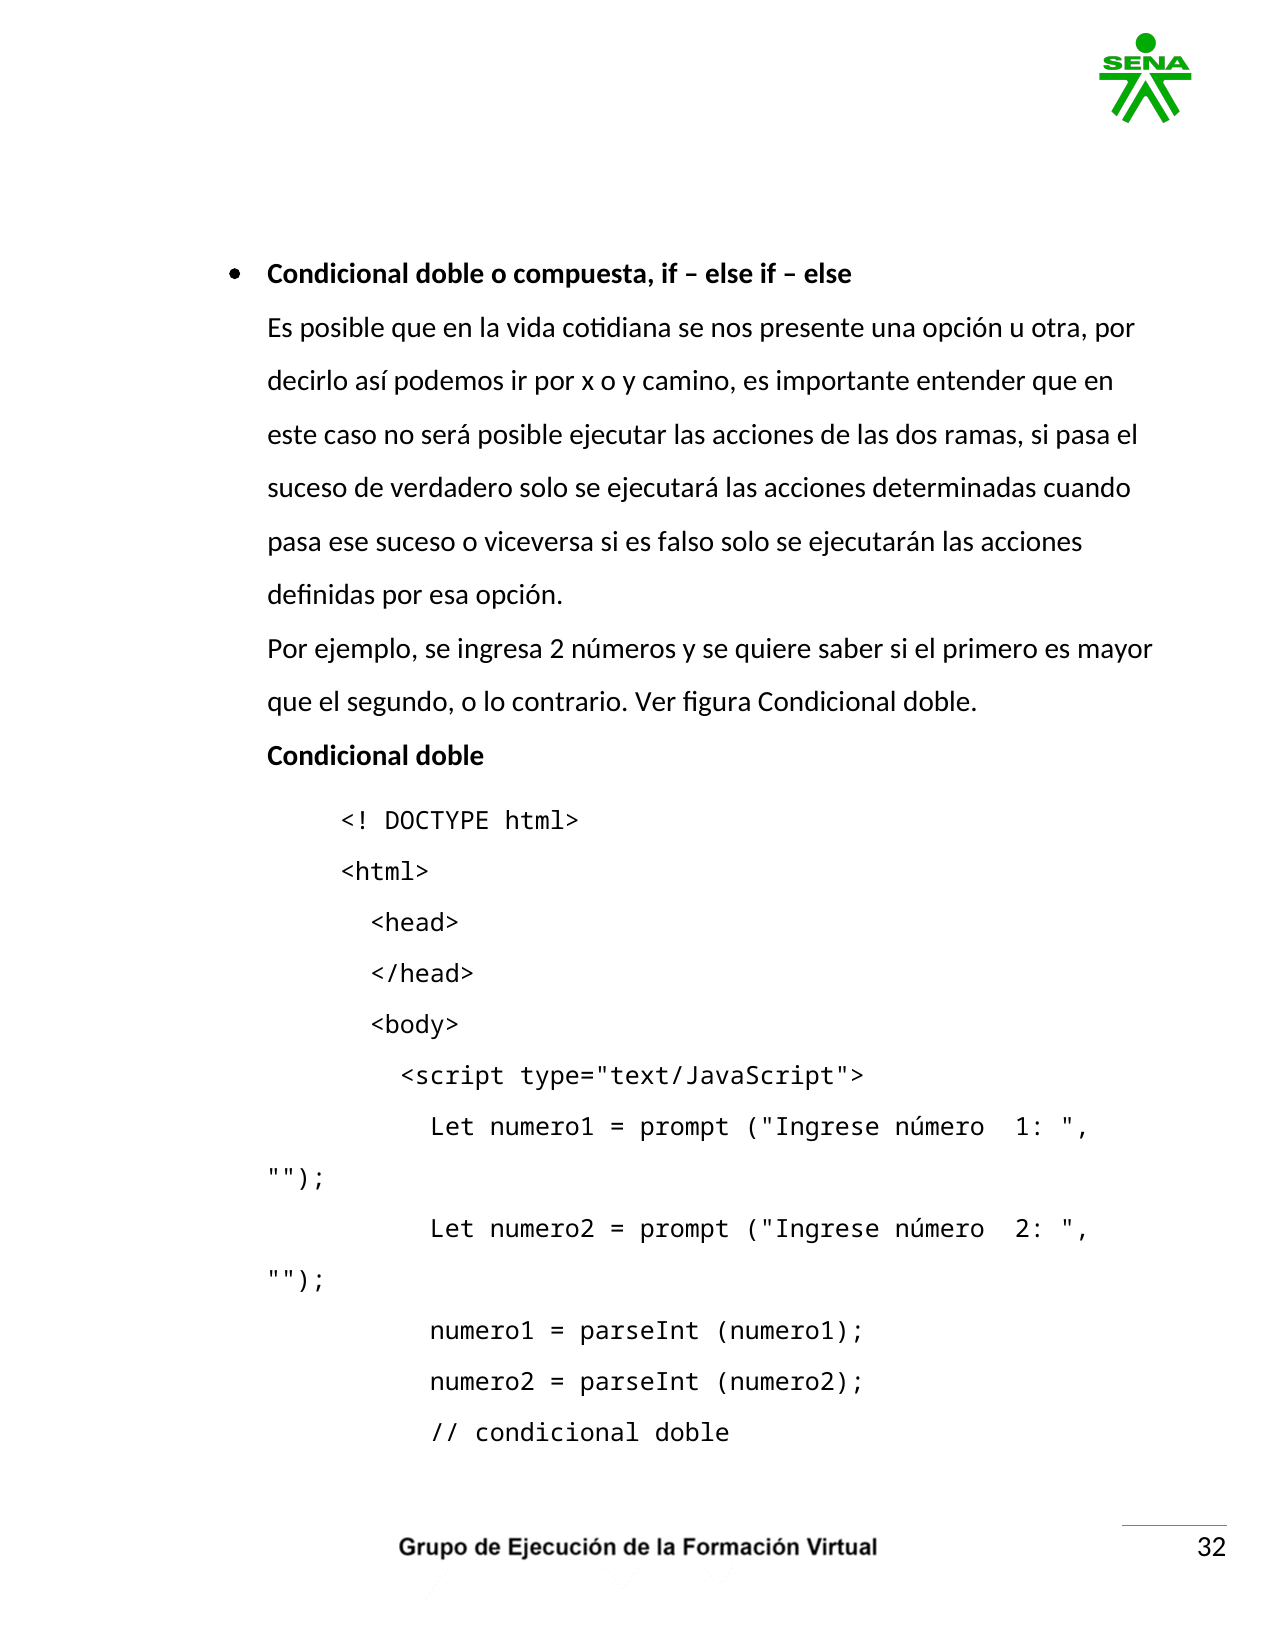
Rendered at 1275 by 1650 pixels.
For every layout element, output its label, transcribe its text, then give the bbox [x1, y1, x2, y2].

text // condicional doble [266, 1415, 1157, 1449]
text </head> [266, 956, 1157, 990]
text <head> [266, 904, 1157, 939]
text numero1 = parseInt (numero1); [266, 1313, 1157, 1347]
text <script type="text/JavaScript"> [266, 1058, 1157, 1092]
text <body> [266, 1007, 1157, 1041]
text numero2 = parseInt (numero2); [266, 1364, 1157, 1398]
list Por ejemplo, se ingresa 2 números y se quiere saber si el primero es mayor que el segundo, o lo contrario. Ver figura Condicional doble. [267, 630, 1157, 719]
list Condicional doble [267, 737, 1157, 772]
picture [0, 1486, 1275, 1598]
list Condicional doble o compuesta, if – else if – else [229, 256, 1157, 291]
text <html> [266, 853, 1157, 888]
text Let numero2 = prompt ("Ingrese número 2: ", ""); [266, 1211, 1157, 1296]
picture [1099, 33, 1192, 123]
list Es posible que en la vida cotidiana se nos presente una opción u otra, por decirlo así podemos ir por x o y camino, es importante entender que en este caso no será posible ejecutar las acciones de las dos ramas, si pasa el suceso de verdadero solo se ejecutará las acciones determinadas cuando pasa ese suceso o viceversa si es falso solo se ejecutarán las acciones definidas por esa opción. [267, 309, 1157, 612]
text <! DOCTYPE html> [266, 802, 1157, 837]
text Let numero1 = prompt ("Ingrese número 1: ", ""); [266, 1109, 1157, 1194]
